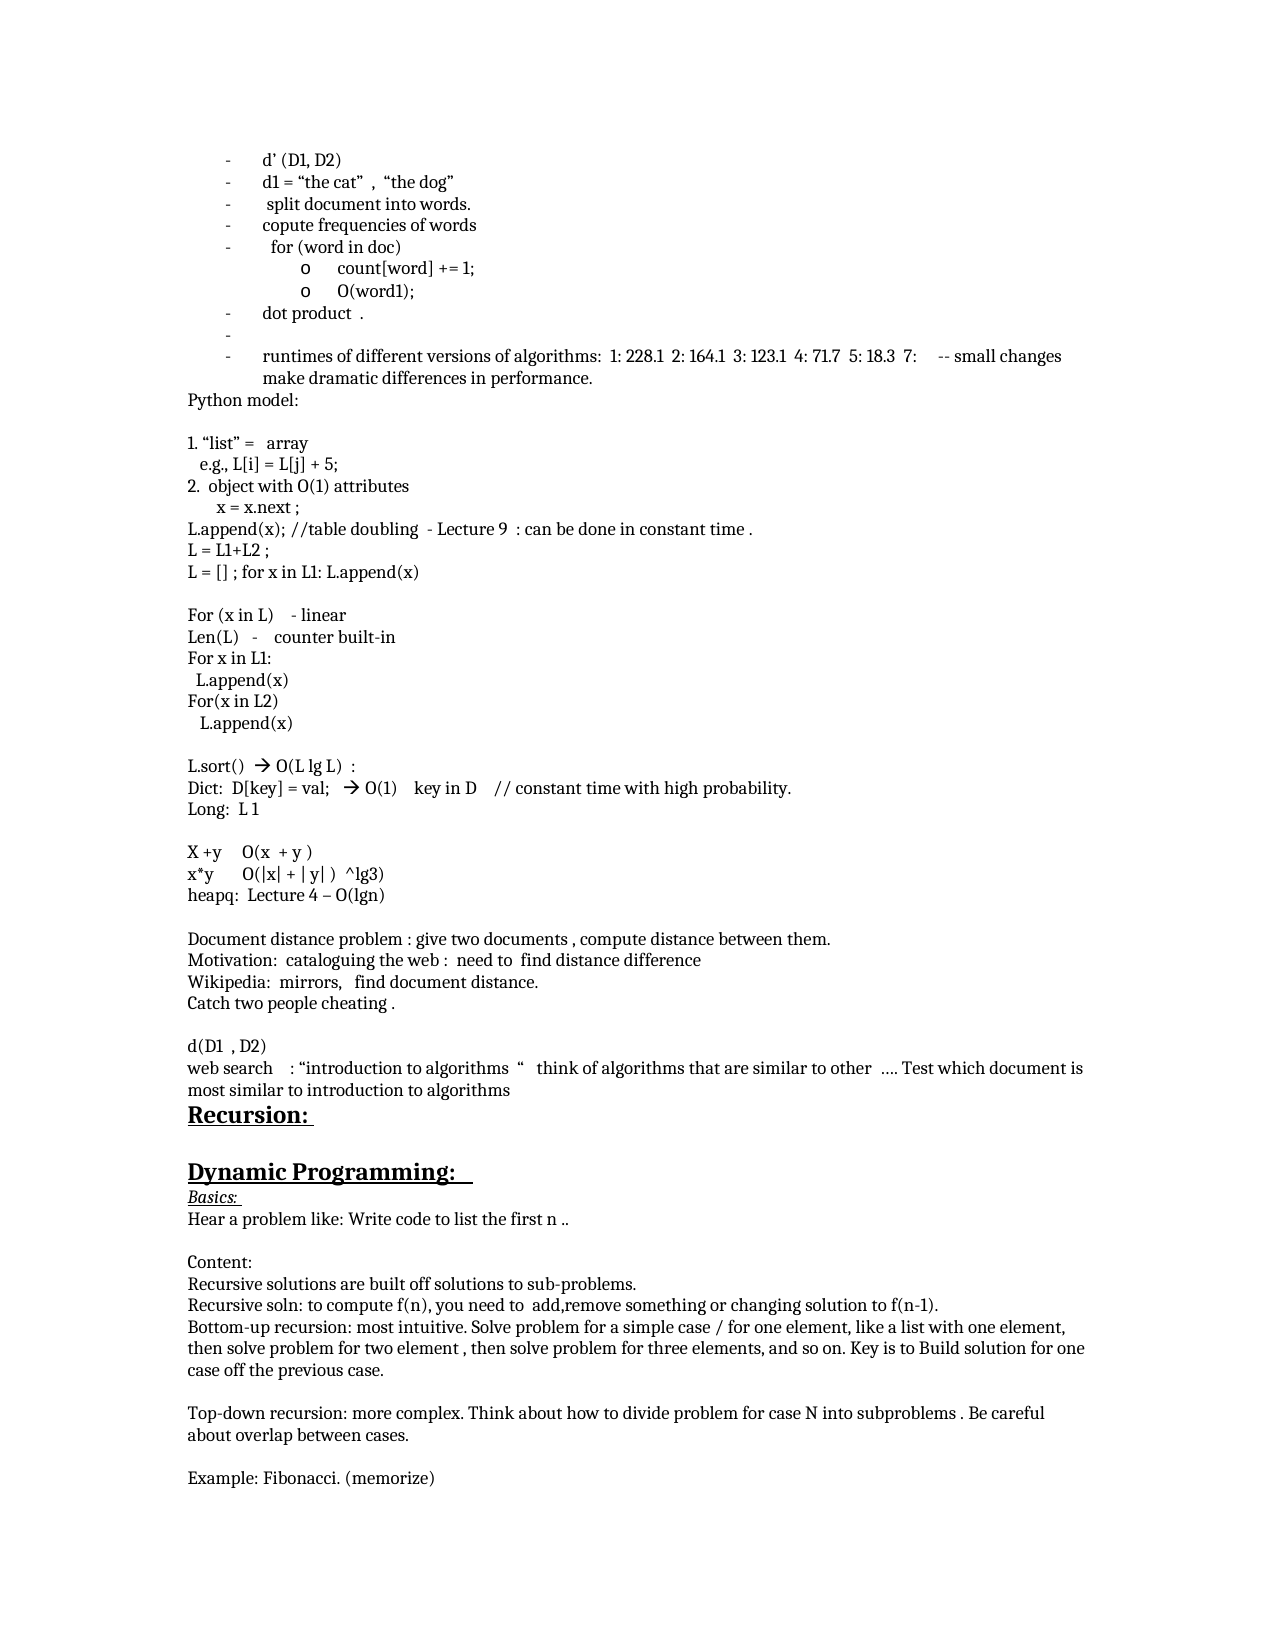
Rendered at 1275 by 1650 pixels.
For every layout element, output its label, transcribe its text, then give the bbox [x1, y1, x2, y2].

text Document distance problem : give two documents , compute distance between them. [187, 928, 1087, 950]
text L.append(x) [187, 669, 1087, 691]
text x = x.next ; [187, 497, 1087, 518]
text Dict: D[key] = val; O(1) key in D // constant time with high probability. [187, 777, 1087, 799]
text heapq: Lecture 4 – O(lgn) [187, 885, 1087, 907]
text Bottom-up recursion: most intuitive. Solve problem for a simple case / for one element, like a list with one element, then solve problem for two element , then solve problem for three elements, and so on. Key is to Build solution for one case off the previous case. [187, 1316, 1087, 1381]
list split document into words. [225, 193, 1087, 215]
text L = L1+L2 ; [187, 540, 1087, 562]
text L = [] ; for x in L1: L.append(x) [187, 562, 1087, 583]
list dot product . [225, 303, 1087, 324]
text Recursive solutions are built off solutions to sub-problems. [187, 1273, 1087, 1295]
list copute frequencies of words [225, 215, 1087, 236]
list count[word] += 1; [300, 258, 1087, 280]
text Content: [187, 1252, 1087, 1273]
text d(D1 , D2) [187, 1036, 1087, 1057]
text L.append(x) [187, 712, 1087, 734]
text For (x in L) - linear [187, 605, 1087, 626]
text Top-down recursion: more complex. Think about how to divide problem for case N into subproblems . Be careful about overlap between cases. [187, 1402, 1087, 1446]
text 1. “list” = array [187, 432, 1087, 454]
text Catch two people cheating . [187, 993, 1087, 1014]
text Basics: [187, 1187, 1087, 1208]
list for (word in doc) [225, 236, 1087, 258]
text x*y O(|x| + | y| ) ^lg3) [187, 863, 1087, 885]
list O(word1); [300, 280, 1087, 303]
list runtimes of different versions of algorithms: 1: 228.1 2: 164.1 3: 123.1 4: 71.7 5: 18.3 7: -- small changes make dramatic differences in performance. [225, 346, 1087, 389]
text For(x in L2) [187, 691, 1087, 712]
text Wikipedia: mirrors, find document distance. [187, 971, 1087, 993]
text For x in L1: [187, 648, 1087, 669]
text Dynamic Programming: [187, 1158, 1087, 1187]
text Len(L) - counter built-in [187, 626, 1087, 648]
text 2. object with O(1) attributes [187, 475, 1087, 497]
text X +y O(x + y ) [187, 842, 1087, 863]
text Hear a problem like: Write code to list the first n .. [187, 1208, 1087, 1230]
text Python model: [187, 389, 1087, 411]
text Long: L 1 [187, 799, 1087, 820]
text Recursive soln: to compute f(n), you need to add,remove something or changing solution to f(n-1). [187, 1295, 1087, 1316]
text Recursion: [187, 1101, 1087, 1129]
text L.append(x); //table doubling - Lecture 9 : can be done in constant time . [187, 518, 1087, 540]
text Example: Fibonacci. (memorize) [187, 1467, 1087, 1489]
text Motivation: cataloguing the web : need to find distance difference [187, 950, 1087, 971]
text e.g., L[i] = L[j] + 5; [187, 454, 1087, 475]
list d’ (D1, D2) [225, 150, 1087, 172]
list d1 = “the cat” , “the dog” [225, 172, 1087, 193]
text L.sort() O(L lg L) : [187, 756, 1087, 777]
text web search : “introduction to algorithms “ think of algorithms that are similar to other …. Test which document is most similar to introduction to algorithms [187, 1057, 1087, 1101]
